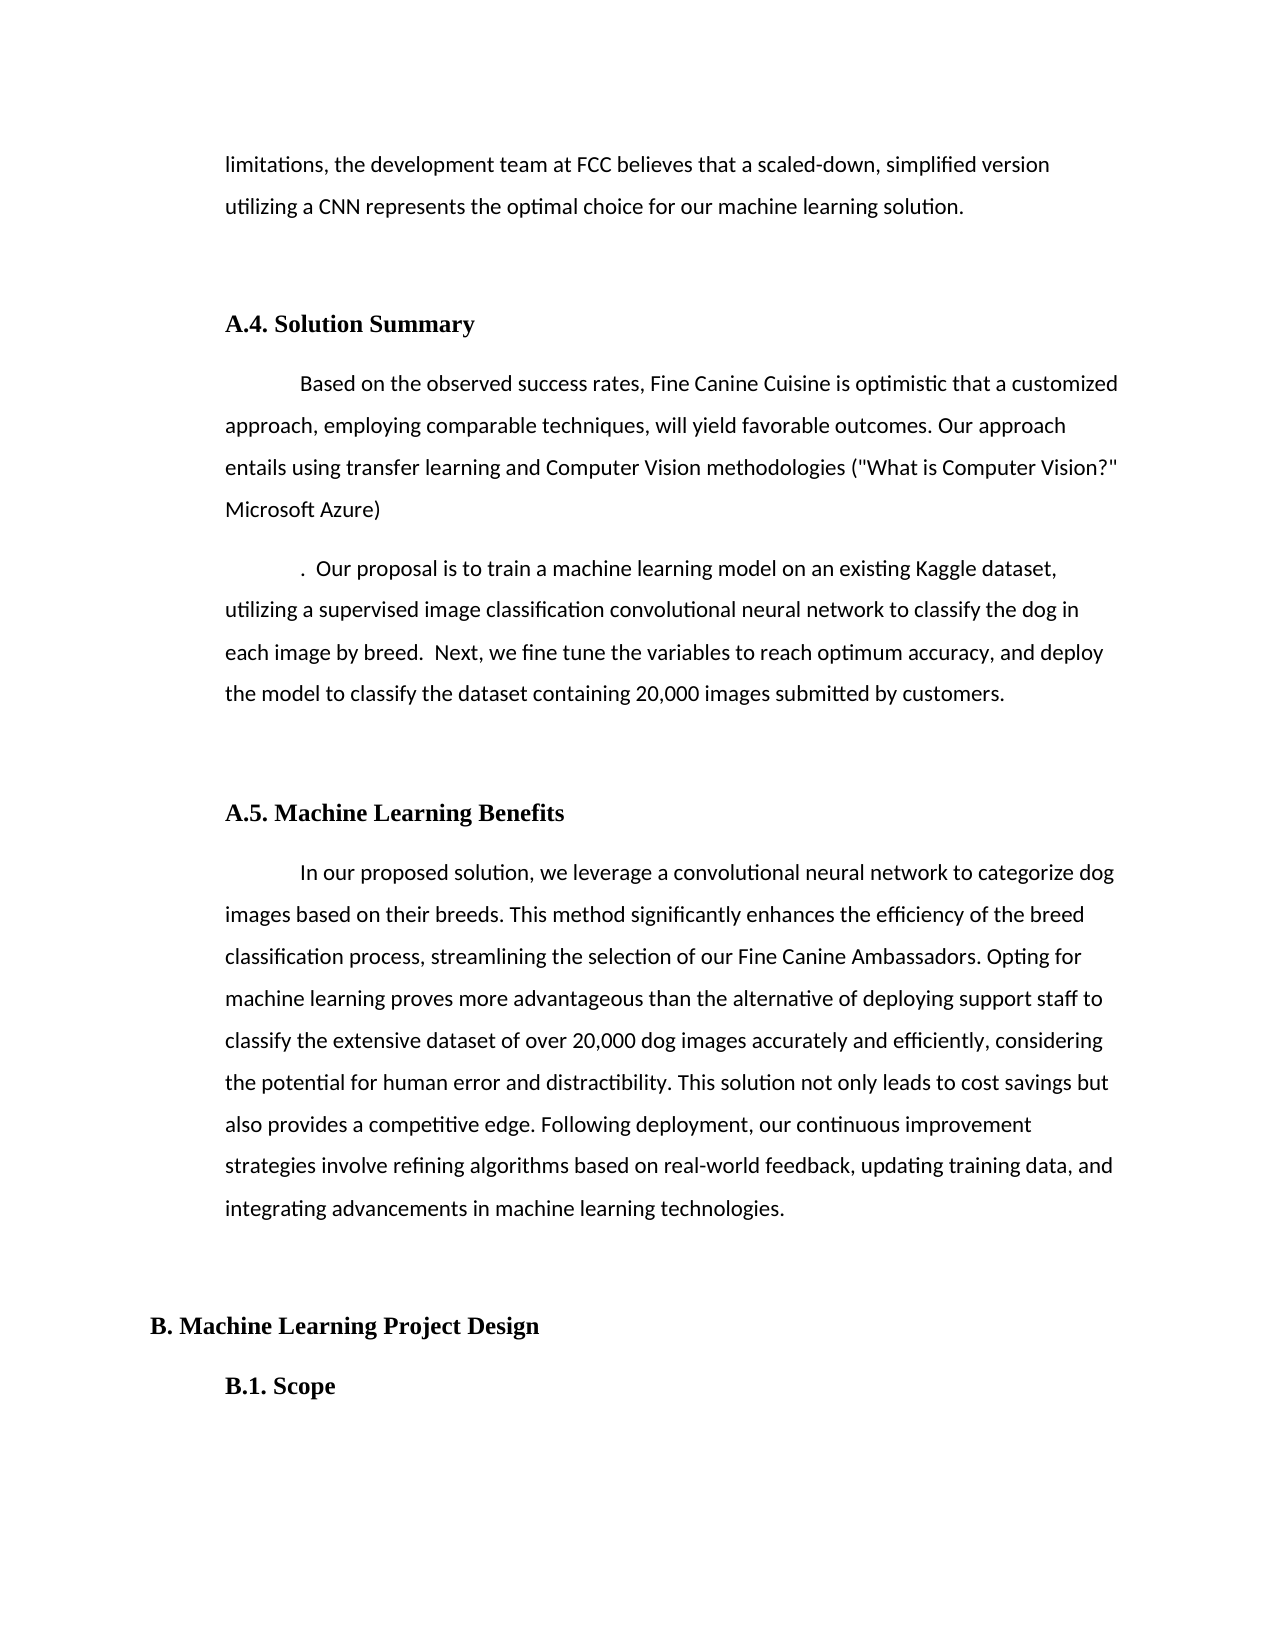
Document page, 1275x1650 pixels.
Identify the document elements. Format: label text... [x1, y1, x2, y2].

text Based on the observed success rates, Fine Canine Cuisine is optimistic that a customized approach, employing comparable techniques, will yield favorable outcomes. Our approach entails using transfer learning and Computer Vision methodologies ("What is Computer Vision?" Microsoft Azure)Top of Form [225, 369, 1125, 523]
text B. Machine Learning Project Design [150, 1311, 1125, 1340]
text In our proposed solution, we leverage a convolutional neural network to categorize dog images based on their breeds. This method significantly enhances the efficiency of the breed classification process, streamlining the selection of our Fine Canine Ambassadors. Opting for machine learning proves more advantageous than the alternative of deploying support staff to classify the extensive dataset of over 20,000 dog images accurately and efficiently, considering the potential for human error and distractibility. This solution not only leads to cost savings but also provides a competitive edge. Following deployment, our continuous improvement strategies involve refining algorithms based on real-world feedback, updating training data, and integrating advancements in machine learning technologies. [225, 858, 1125, 1222]
text . Our proposal is to train a machine learning model on an existing Kaggle dataset, utilizing a supervised image classification convolutional neural network to classify the dog in each image by breed. Next, we fine tune the variables to reach optimum accuracy, and deploy the model to classify the dataset containing 20,000 images submitted by customers. [225, 554, 1125, 708]
text B.1. Scope [150, 1371, 1125, 1399]
text A.5. Machine Learning Benefits [150, 798, 1125, 827]
text A.4. Solution Summary [150, 309, 1125, 338]
